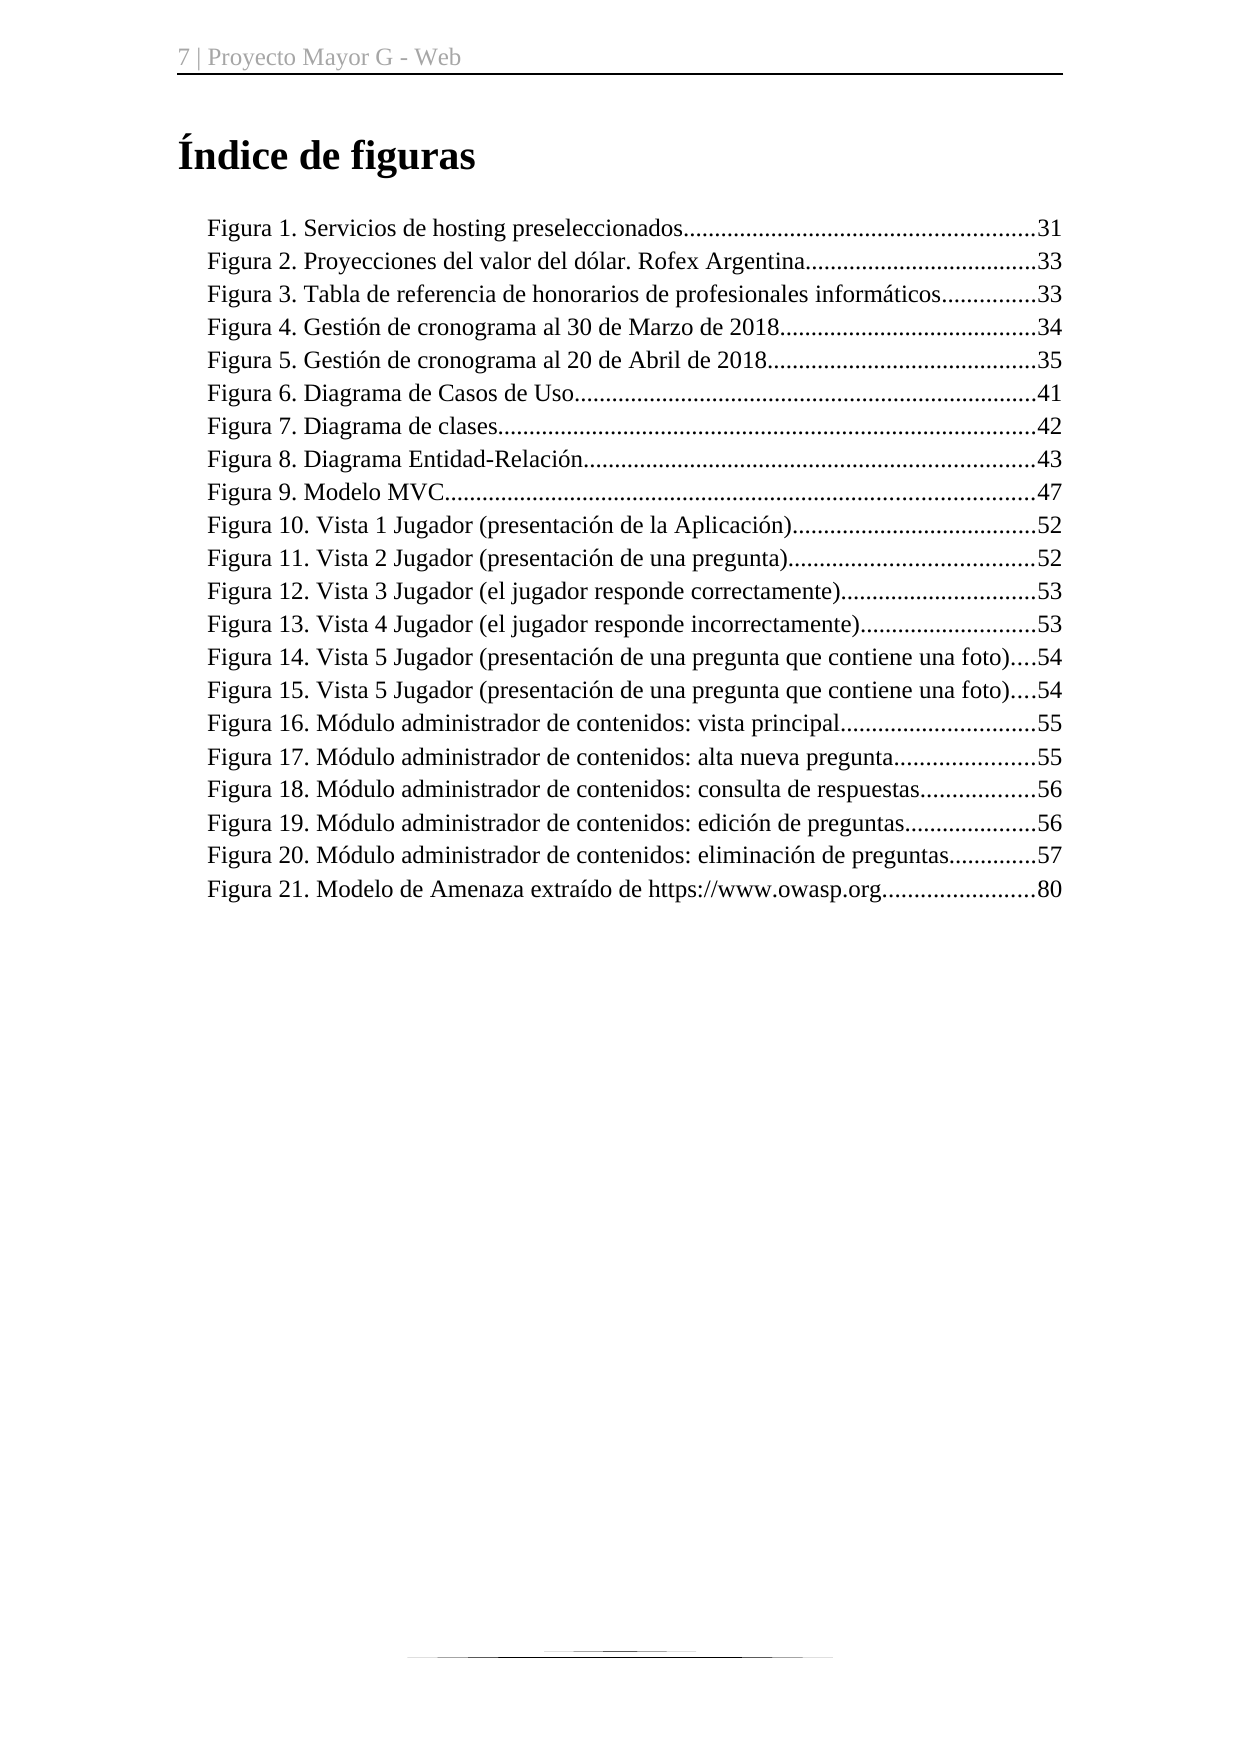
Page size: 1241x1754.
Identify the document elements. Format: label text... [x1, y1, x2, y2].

text Figura 3. Tabla de referencia de honorarios de profesionales informáticos 33 [177, 279, 1063, 308]
text Figura 18. Módulo administrador de contenidos: consulta de respuestas 56 [177, 774, 1063, 803]
text Figura 1. Servicios de hosting preseleccionados 31 [177, 213, 1063, 242]
text Figura 7. Diagrama de clases 42 [177, 411, 1063, 440]
text Figura 15. Vista 5 Jugador (presentación de una pregunta que contiene una foto) 54 [177, 676, 1063, 704]
text Figura 17. Módulo administrador de contenidos: alta nueva pregunta 55 [177, 742, 1063, 770]
text Figura 12. Vista 3 Jugador (el jugador responde correctamente) 53 [177, 576, 1063, 605]
text Figura 8. Diagrama Entidad-Relación 43 [177, 444, 1063, 473]
text Figura 6. Diagrama de Casos de Uso 41 [177, 378, 1063, 407]
text Figura 11. Vista 2 Jugador (presentación de una pregunta) 52 [177, 543, 1063, 572]
text Figura 10. Vista 1 Jugador (presentación de la Aplicación) 52 [177, 510, 1063, 539]
text Figura 2. Proyecciones del valor del dólar. Rofex Argentina 33 [177, 246, 1063, 275]
text Figura 16. Módulo administrador de contenidos: vista principal 55 [177, 708, 1063, 737]
text Figura 4. Gestión de cronograma al 30 de Marzo de 2018. 34 [177, 312, 1063, 341]
text Figura 19. Módulo administrador de contenidos: edición de preguntas 56 [177, 808, 1063, 836]
text Figura 9. Modelo MVC 47 [177, 477, 1063, 506]
text Índice de figuras [177, 131, 1063, 179]
text Figura 21. Modelo de Amenaza extraído de https://www.owasp.org 80 [177, 874, 1063, 902]
text Figura 13. Vista 4 Jugador (el jugador responde incorrectamente) 53 [177, 609, 1063, 638]
text Figura 20. Módulo administrador de contenidos: eliminación de preguntas 57 [177, 841, 1063, 869]
text Figura 14. Vista 5 Jugador (presentación de una pregunta que contiene una foto) 54 [177, 642, 1063, 671]
text Figura 5. Gestión de cronograma al 20 de Abril de 2018. 35 [177, 345, 1063, 374]
